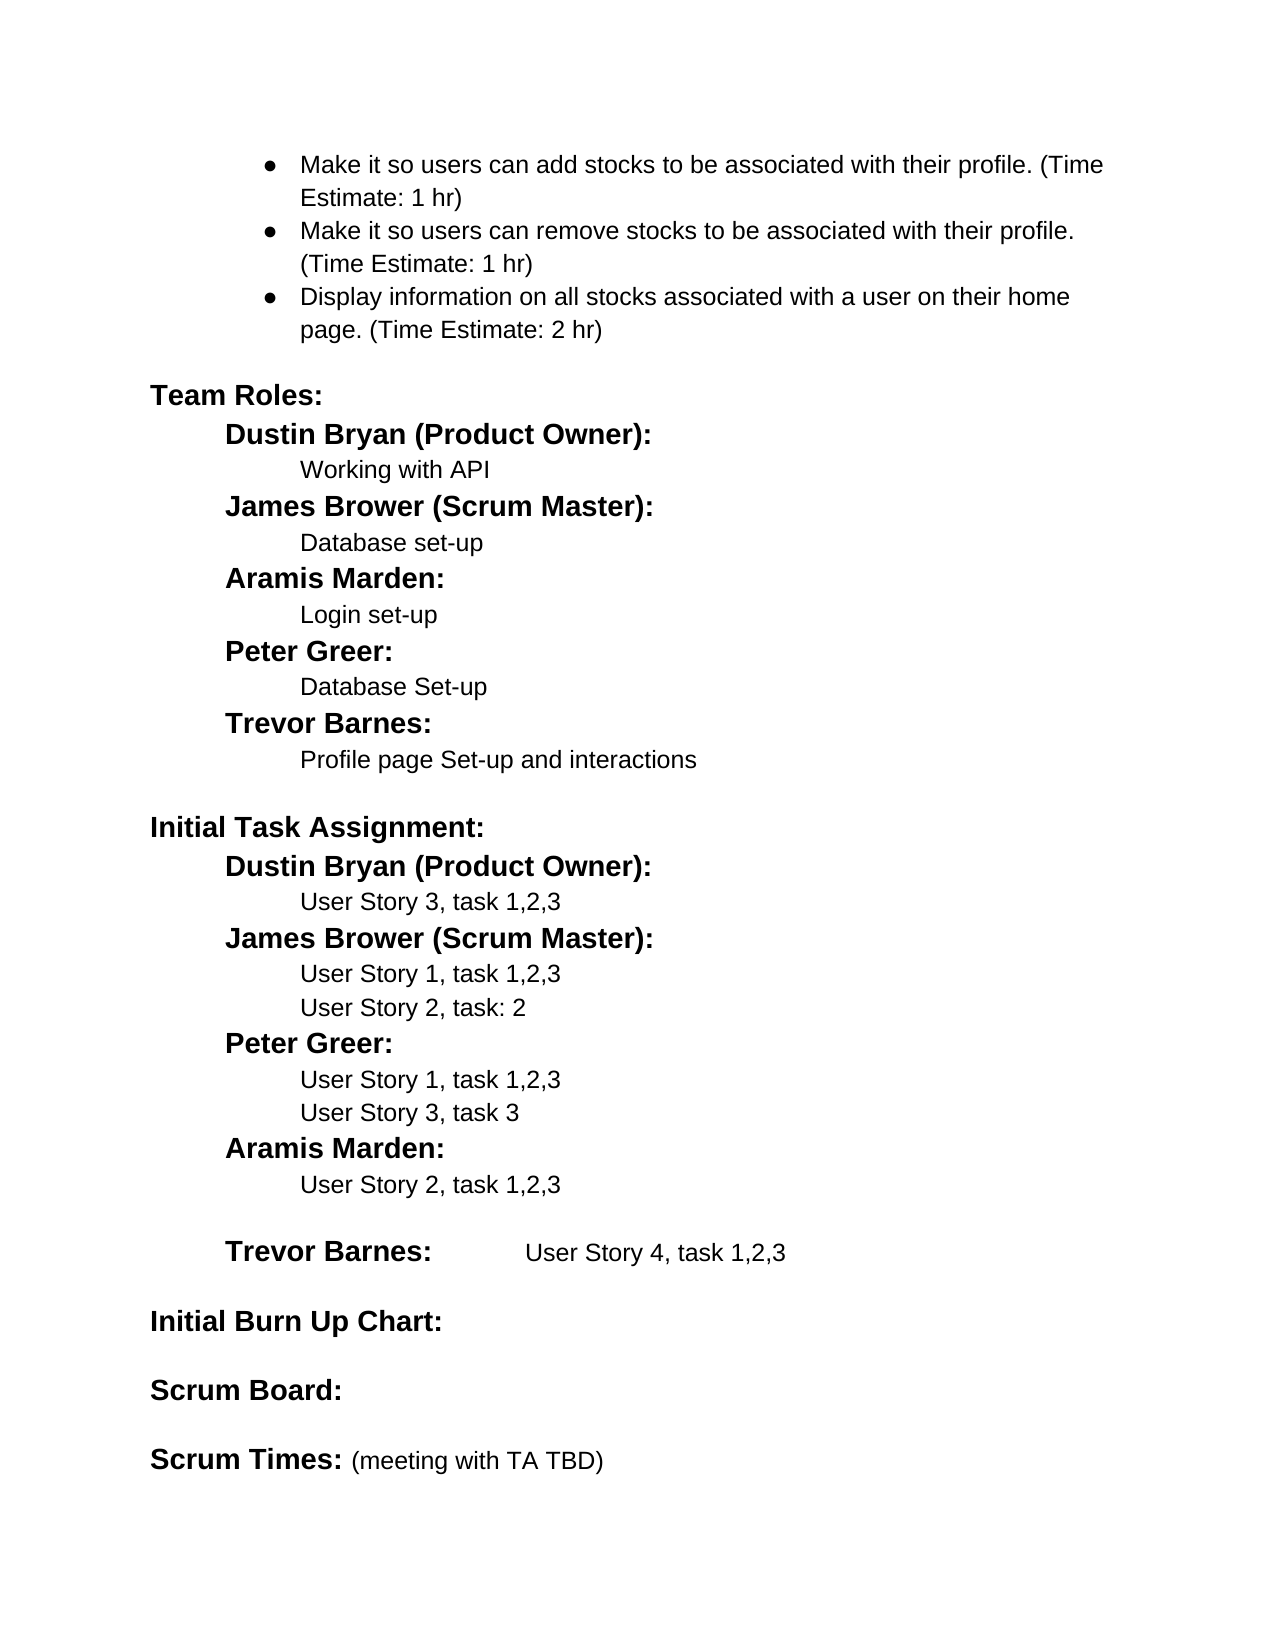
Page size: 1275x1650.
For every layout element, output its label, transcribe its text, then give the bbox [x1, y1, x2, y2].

text Trevor Barnes: User Story 4, task 1,2,3 [150, 1234, 1125, 1267]
list Make it so users can add stocks to be associated with their profile. (Time Estimate: 1 hr) [262, 150, 1125, 212]
text User Story 2, task: 2 [150, 993, 1125, 1022]
text Initial Burn Up Chart: [150, 1304, 1125, 1338]
text Aramis Marden: [150, 561, 1125, 595]
text Dustin Bryan (Product Owner): [150, 848, 1125, 882]
text Database Set-up [150, 672, 1125, 701]
text Profile page Set-up and interactions [150, 744, 1125, 773]
text Trevor Barnes: [150, 706, 1125, 739]
text Scrum Board: [150, 1373, 1125, 1406]
text Peter Greer: [150, 634, 1125, 667]
text Login set-up [150, 600, 1125, 629]
text User Story 3, task 3 [150, 1098, 1125, 1127]
text User Story 3, task 1,2,3 [150, 887, 1125, 916]
list Display information on all stocks associated with a user on their home page. (Time Estimate: 2 hr) [262, 282, 1125, 344]
text User Story 1, task 1,2,3 [150, 1065, 1125, 1093]
text Database set-up [150, 528, 1125, 556]
text Aramis Marden: [150, 1131, 1125, 1165]
text James Brower (Scrum Master): [150, 489, 1125, 523]
text Working with API [150, 455, 1125, 484]
text User Story 1, task 1,2,3 [150, 959, 1125, 988]
text James Brower (Scrum Master): [150, 921, 1125, 954]
text User Story 2, task 1,2,3 [150, 1170, 1125, 1199]
text Initial Task Assignment: [150, 810, 1125, 843]
list Make it so users can remove stocks to be associated with their profile. (Time Estimate: 1 hr) [262, 216, 1125, 278]
text Dustin Bryan (Product Owner): [150, 417, 1125, 450]
text Scrum Times: (meeting with TA TBD) [150, 1442, 1125, 1475]
text Team Roles: [150, 378, 1125, 412]
text Peter Greer: [150, 1026, 1125, 1060]
